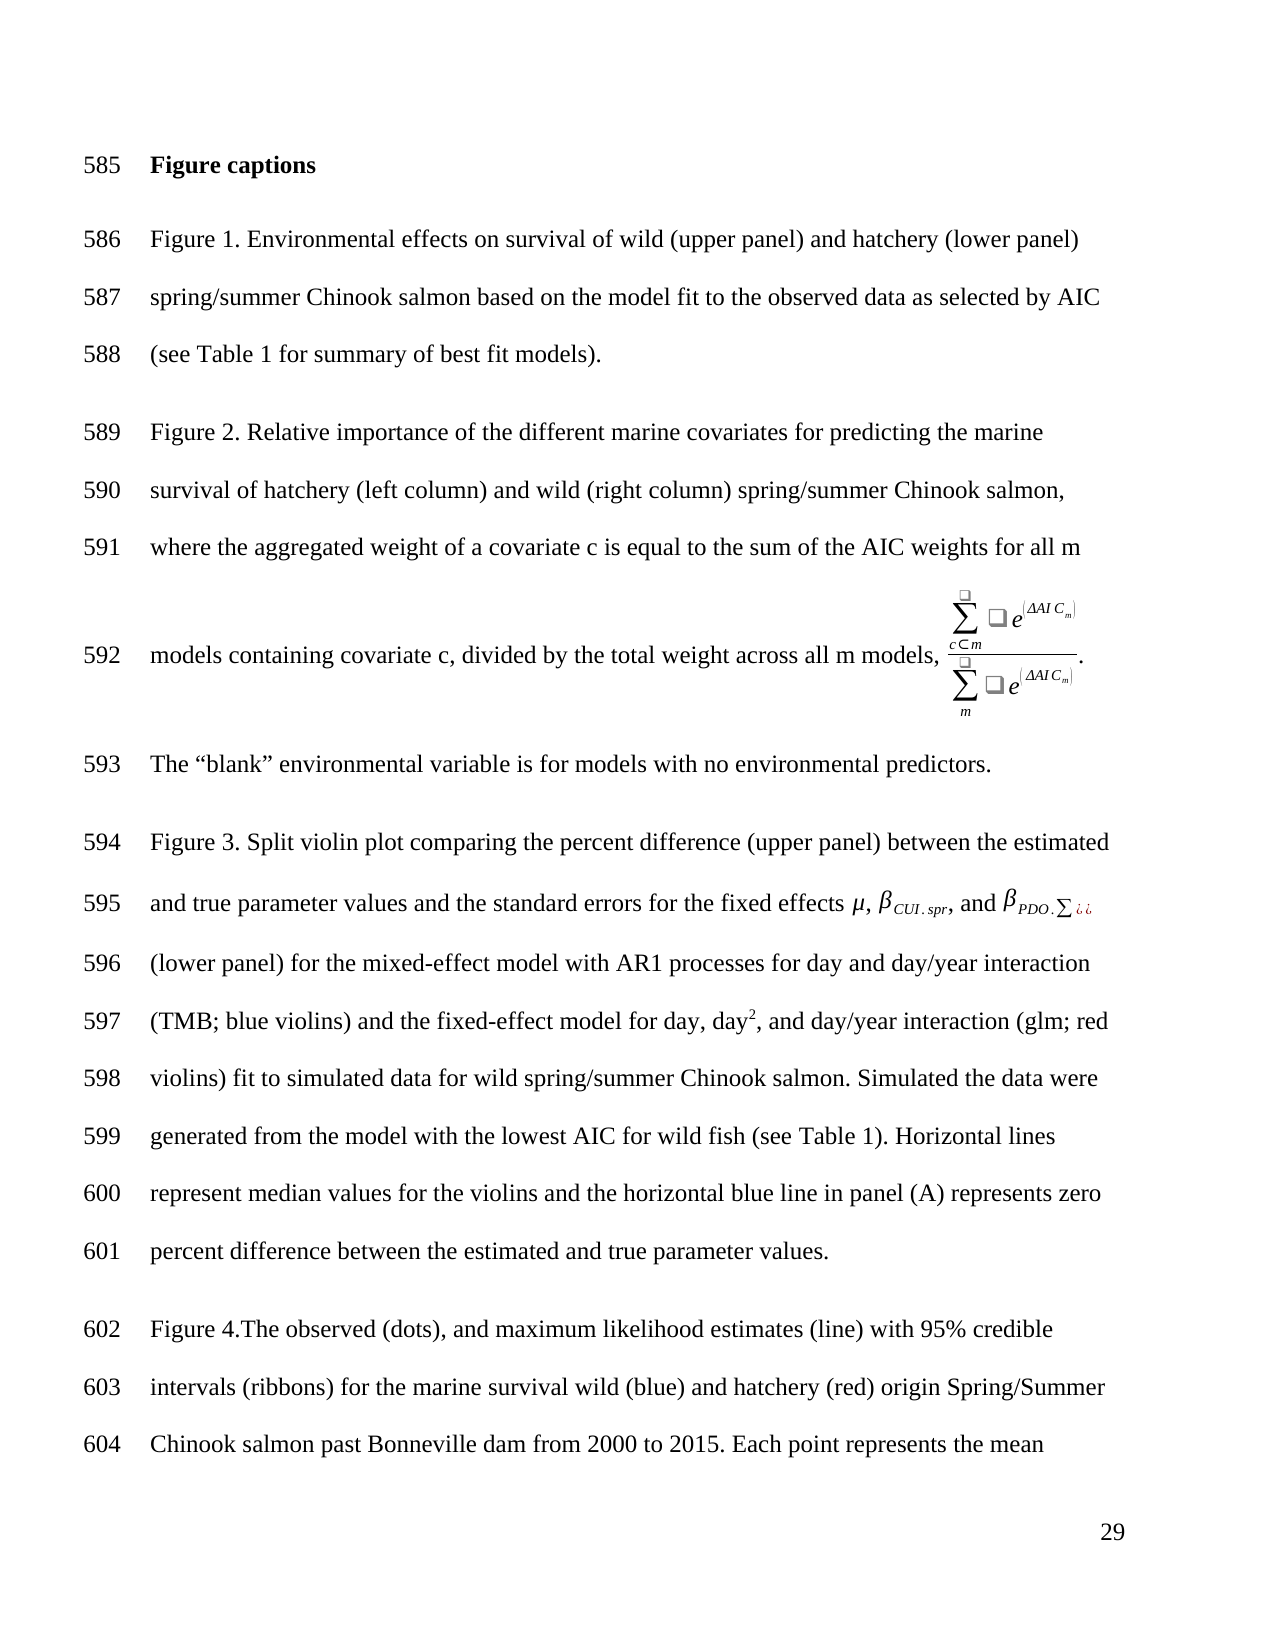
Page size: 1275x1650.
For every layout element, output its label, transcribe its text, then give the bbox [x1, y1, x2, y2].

text Figure 2. Relative importance of the different marine covariates for predicting the marine survival of hatchery (left column) and wild (right column) spring/summer Chinook salmon, where the aggregated weight of a covariate c is equal to the sum of the AIC weights for all m models containing covariate c, divided by the total weight across all m models, . The “blank” environmental variable is for models with no environmental predictors. [150, 417, 1125, 777]
text Figure 1. Environmental effects on survival of wild (upper panel) and hatchery (lower panel) spring/summer Chinook salmon based on the model fit to the observed data as selected by AIC (see Table 1 for summary of best fit models). [150, 224, 1125, 368]
text Figure captions [150, 150, 1125, 179]
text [150, 1314, 1125, 1458]
text Figure 3. Split violin plot comparing the percent difference (upper panel) between the estimated and true parameter values and the standard errors for the fixed effects , , and (lower panel) for the mixed-effect model with AR1 processes for day and day/year interaction (TMB; blue violins) and the fixed-effect model for day, day2, and day/year interaction (glm; red violins) fit to simulated data for wild spring/summer Chinook salmon. Simulated the data were generated from the model with the lowest AIC for wild fish (see Table 1). Horizontal lines represent median values for the violins and the horizontal blue line in panel (A) represents zero percent difference between the estimated and true parameter values. [150, 827, 1125, 1265]
